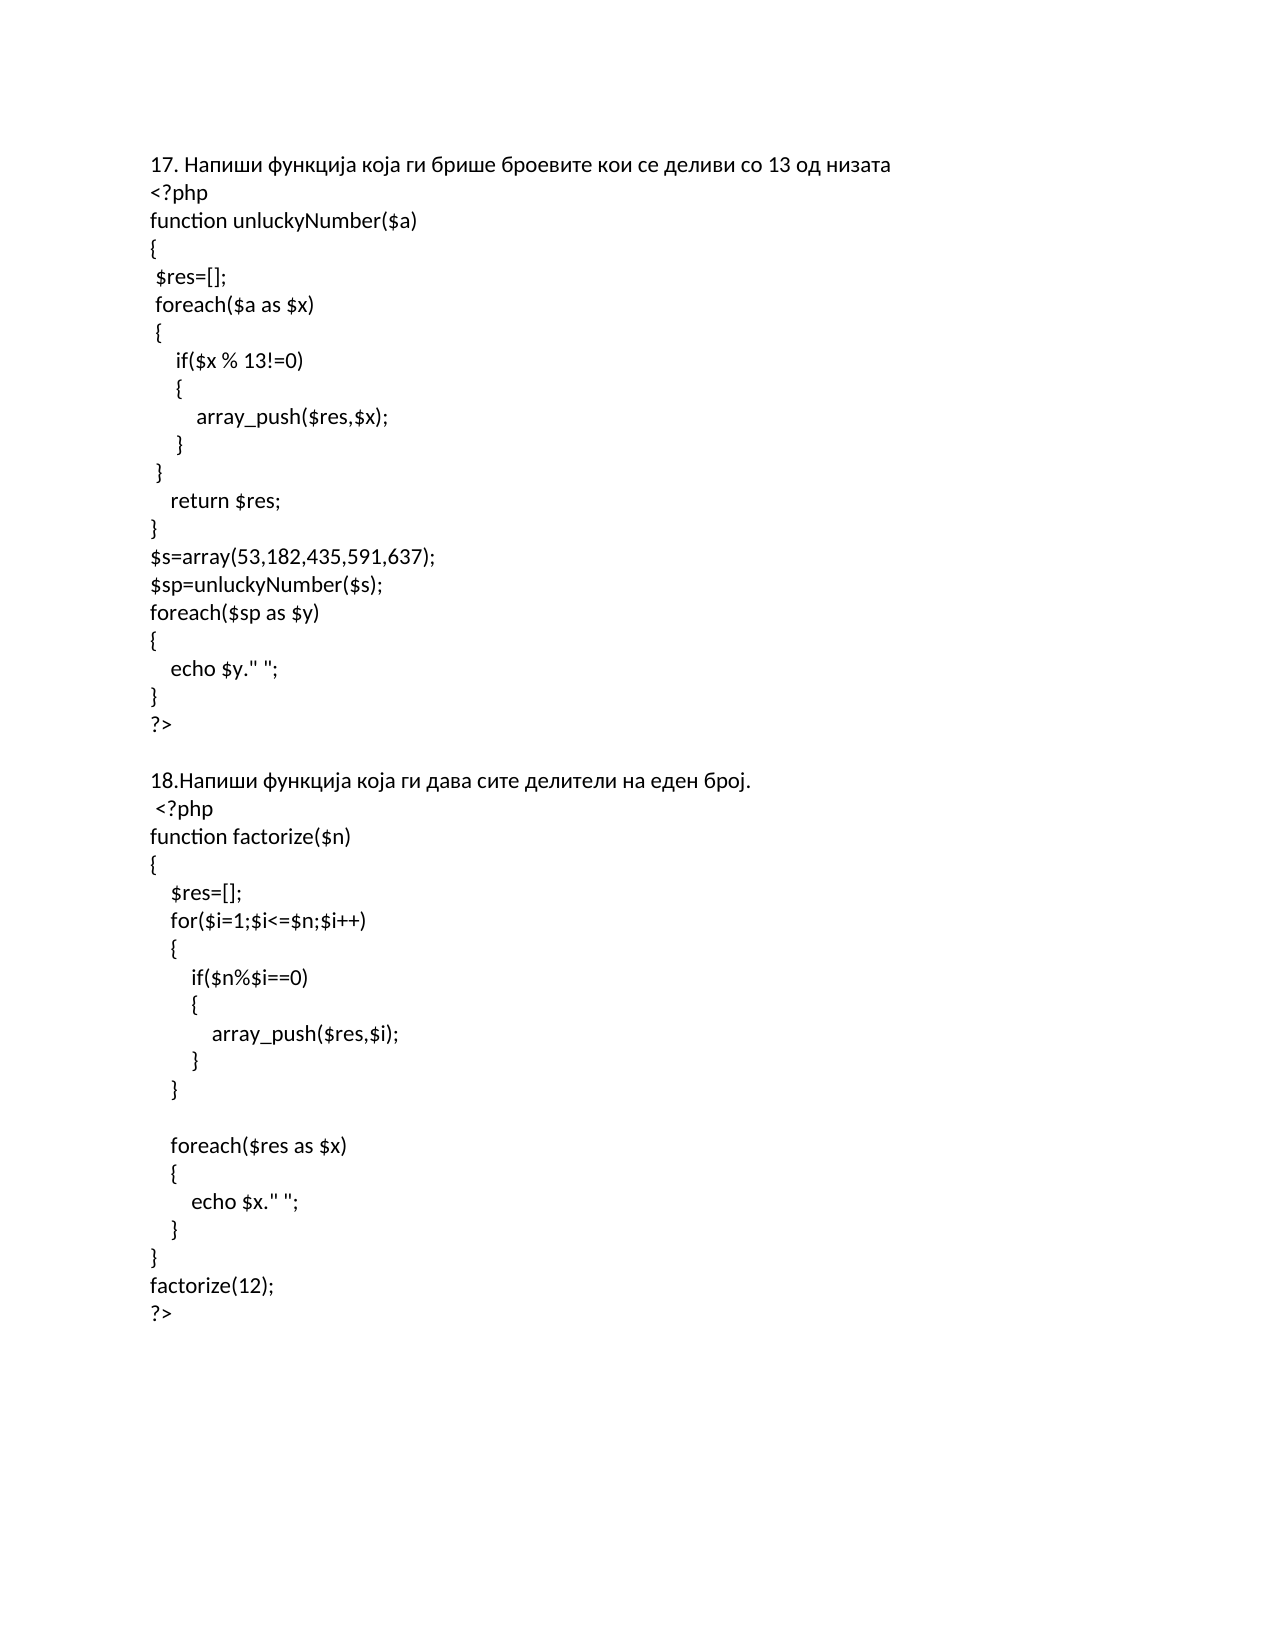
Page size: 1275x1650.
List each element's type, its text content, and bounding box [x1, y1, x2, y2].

text } [150, 682, 1125, 710]
text { [150, 626, 1125, 654]
text echo $x." "; [150, 1187, 1125, 1215]
text } [150, 1243, 1125, 1271]
text echo $y." "; [150, 654, 1125, 682]
text { [150, 934, 1125, 963]
text $sp=unluckyNumber($s); [150, 570, 1125, 598]
text } [150, 514, 1125, 542]
text 18.Напиши функција која ги дава сите делители на еден број. [150, 766, 1125, 794]
text { [150, 991, 1125, 1019]
text ?> [150, 1299, 1125, 1327]
text for($i=1;$i<=$n;$i++) [150, 907, 1125, 934]
text if($x % 13!=0) [150, 346, 1125, 374]
text { [150, 374, 1125, 402]
text { [150, 318, 1125, 346]
text } [150, 458, 1125, 486]
text } [150, 1075, 1125, 1103]
text } [150, 1047, 1125, 1075]
text return $res; [150, 486, 1125, 514]
text $s=array(53,182,435,591,637); [150, 542, 1125, 570]
text array_push($res,$x); [150, 402, 1125, 430]
text function factorize($n) [150, 822, 1125, 851]
text <?php [150, 794, 1125, 822]
text { [150, 1159, 1125, 1187]
text function unluckyNumber($a) [150, 206, 1125, 234]
text 17. Напиши функција која ги брише броевите кои се деливи со 13 од низата [150, 150, 1125, 178]
text <?php [150, 178, 1125, 206]
text $res=[]; [150, 878, 1125, 907]
text $res=[]; [150, 262, 1125, 290]
text { [150, 851, 1125, 878]
text foreach($a as $x) [150, 290, 1125, 318]
text if($n%$i==0) [150, 963, 1125, 991]
text ?> [150, 710, 1125, 738]
text } [150, 1215, 1125, 1243]
text array_push($res,$i); [150, 1019, 1125, 1047]
text foreach($sp as $y) [150, 598, 1125, 626]
text } [150, 430, 1125, 458]
text factorize(12); [150, 1271, 1125, 1299]
text { [150, 234, 1125, 262]
text foreach($res as $x) [150, 1131, 1125, 1159]
